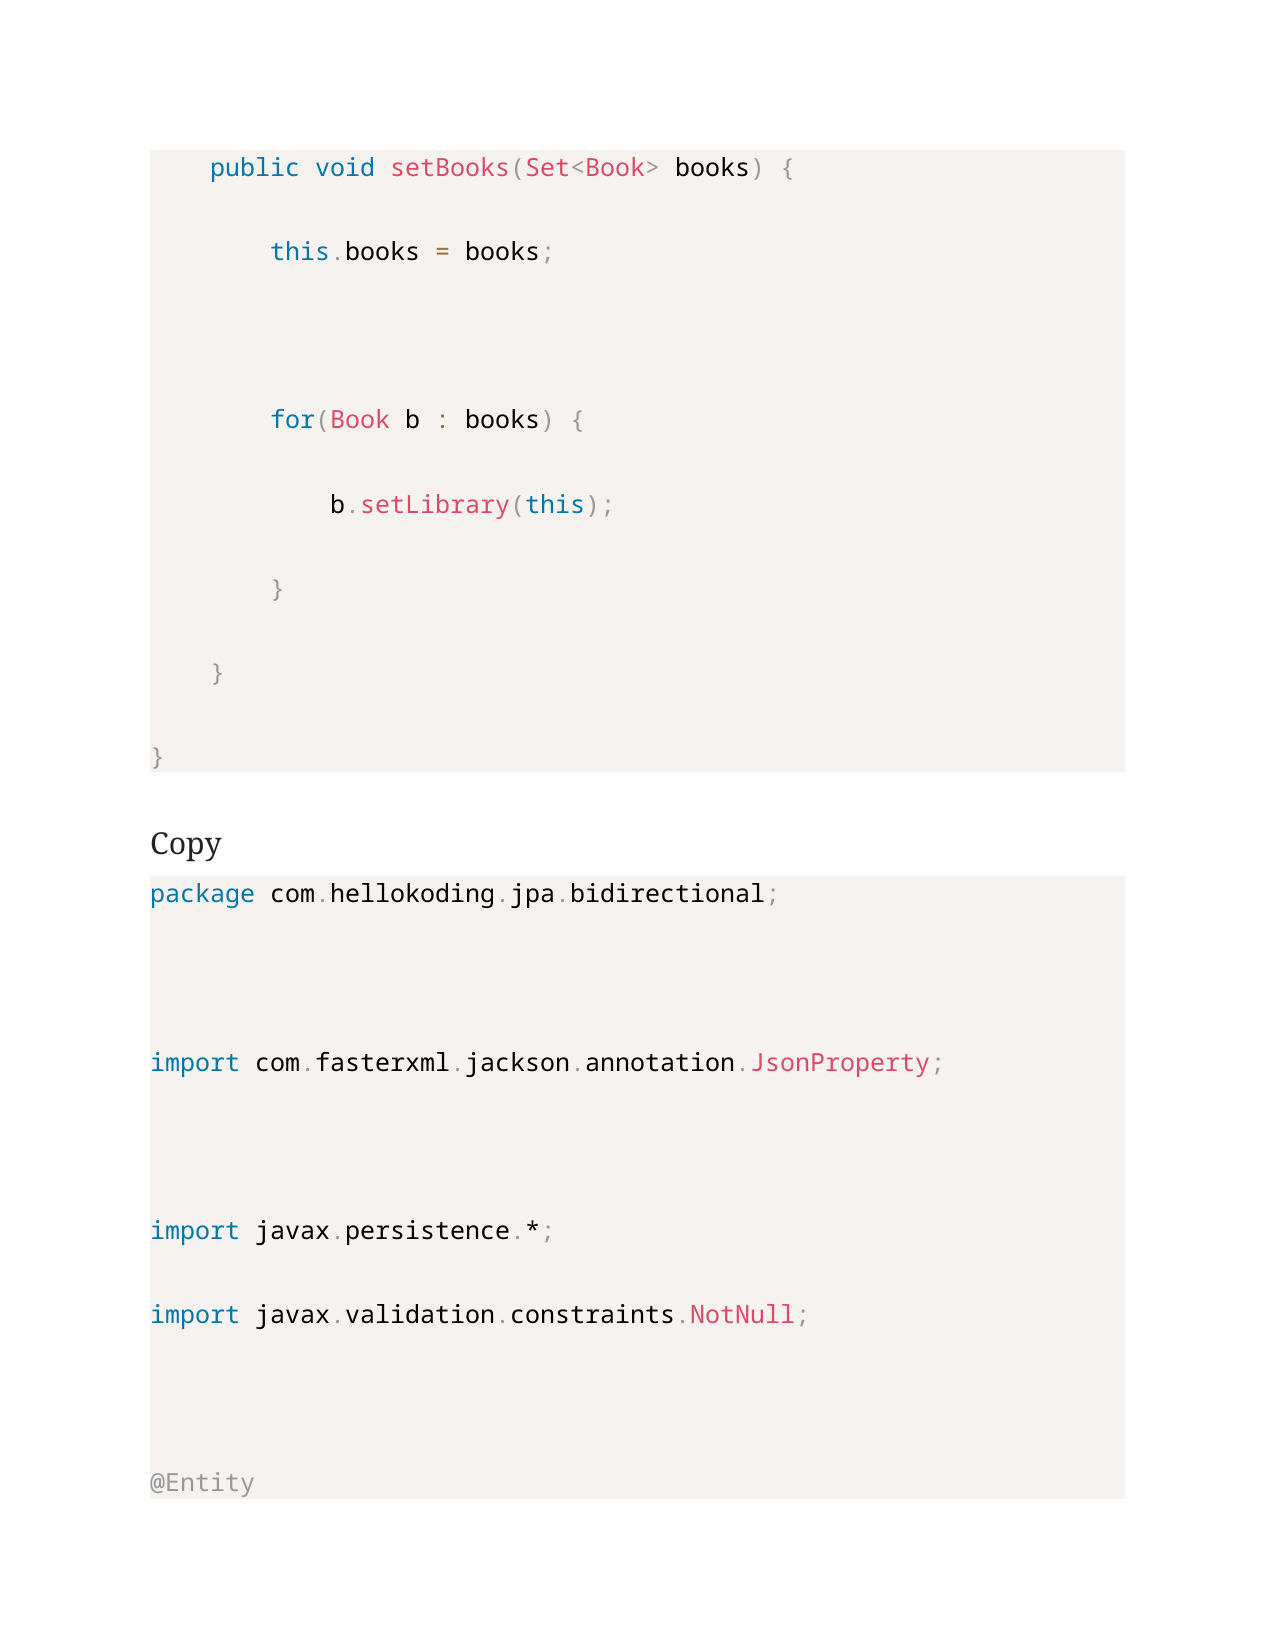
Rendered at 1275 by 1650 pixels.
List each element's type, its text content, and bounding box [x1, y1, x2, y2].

text } [150, 738, 1125, 772]
text public void setBooks(Set<Book> books) { [150, 150, 1125, 184]
text package com.hellokoding.jpa.bidirectional; [150, 876, 1125, 910]
text this.books = books; [150, 234, 1125, 268]
text import javax.persistence.*; [150, 1212, 1125, 1246]
text } [150, 654, 1125, 688]
text b.setLibrary(this); [150, 486, 1125, 520]
text import javax.validation.constraints.NotNull; [150, 1296, 1125, 1331]
text import com.fasterxml.jackson.annotation.JsonProperty; [150, 1044, 1125, 1078]
text } [150, 570, 1125, 604]
text @Entity [150, 1464, 1125, 1499]
text Copy [150, 822, 1125, 864]
text for(Book b : books) { [150, 402, 1125, 436]
